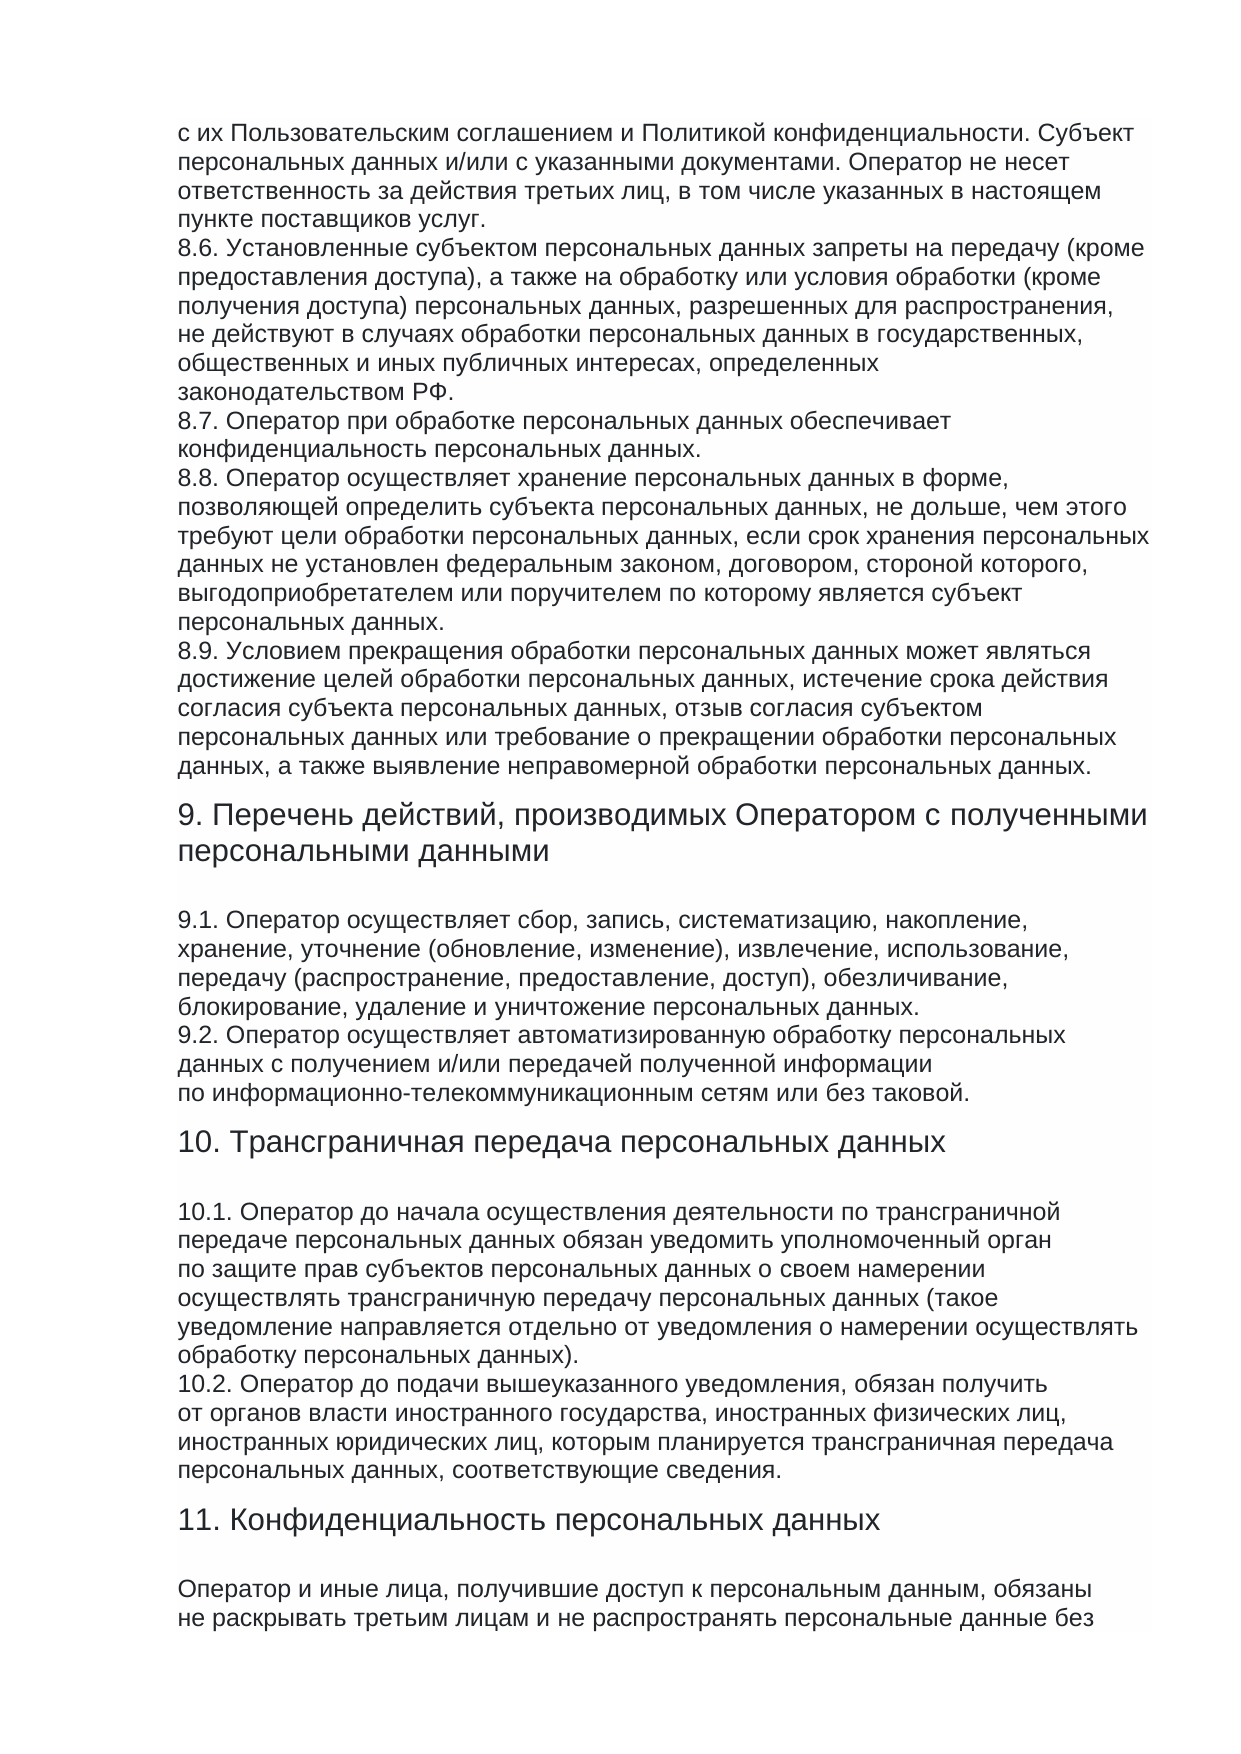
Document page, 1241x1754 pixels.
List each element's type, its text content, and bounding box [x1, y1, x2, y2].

text 10. Трансграничная передача персональных данных [177, 1123, 1152, 1159]
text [177, 1574, 1152, 1632]
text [177, 118, 1152, 233]
text 9.2. Оператор осуществляет автоматизированную обработку персональных данных с получением и/или передачей полученной информации по информационно-телекоммуникационным сетям или без таковой. [177, 1020, 1152, 1107]
text 10.1. Оператор до начала осуществления деятельности по трансграничной передаче персональных данных обязан уведомить уполномоченный орган по защите прав субъектов персональных данных о своем намерении осуществлять трансграничную передачу персональных данных (такое уведомление направляется отдельно от уведомления о намерении осуществлять обработку персональных данных). [177, 1197, 1152, 1369]
text 9. Перечень действий, производимых Оператором с полученными персональными данными [177, 796, 1152, 868]
text 9.1. Оператор осуществляет сбор, запись, систематизацию, накопление, хранение, уточнение (обновление, изменение), извлечение, использование, передачу (распространение, предоставление, доступ), обезличивание, блокирование, удаление и уничтожение персональных данных. [177, 905, 1152, 1020]
text 8.8. Оператор осуществляет хранение персональных данных в форме, позволяющей определить субъекта персональных данных, не дольше, чем этого требуют цели обработки персональных данных, если срок хранения персональных данных не установлен федеральным законом, договором, стороной которого, выгодоприобретателем или поручителем по которому является субъект персональных данных. [177, 463, 1152, 636]
text 11. Конфиденциальность персональных данных [177, 1501, 1152, 1537]
text 10.2. Оператор до подачи вышеуказанного уведомления, обязан получить от органов власти иностранного государства, иностранных физических лиц, иностранных юридических лиц, которым планируется трансграничная передача персональных данных, соответствующие сведения. [177, 1369, 1152, 1484]
text 8.6. Установленные субъектом персональных данных запреты на передачу (кроме предоставления доступа), а также на обработку или условия обработки (кроме получения доступа) персональных данных, разрешенных для распространения, не действуют в случаях обработки персональных данных в государственных, общественных и иных публичных интересах, определенных законодательством РФ. [177, 233, 1152, 406]
text 8.7. Оператор при обработке персональных данных обеспечивает конфиденциальность персональных данных. [177, 406, 1152, 463]
text 8.9. Условием прекращения обработки персональных данных может являться достижение целей обработки персональных данных, истечение срока действия согласия субъекта персональных данных, отзыв согласия субъектом персональных данных или требование о прекращении обработки персональных данных, а также выявление неправомерной обработки персональных данных. [177, 636, 1152, 779]
